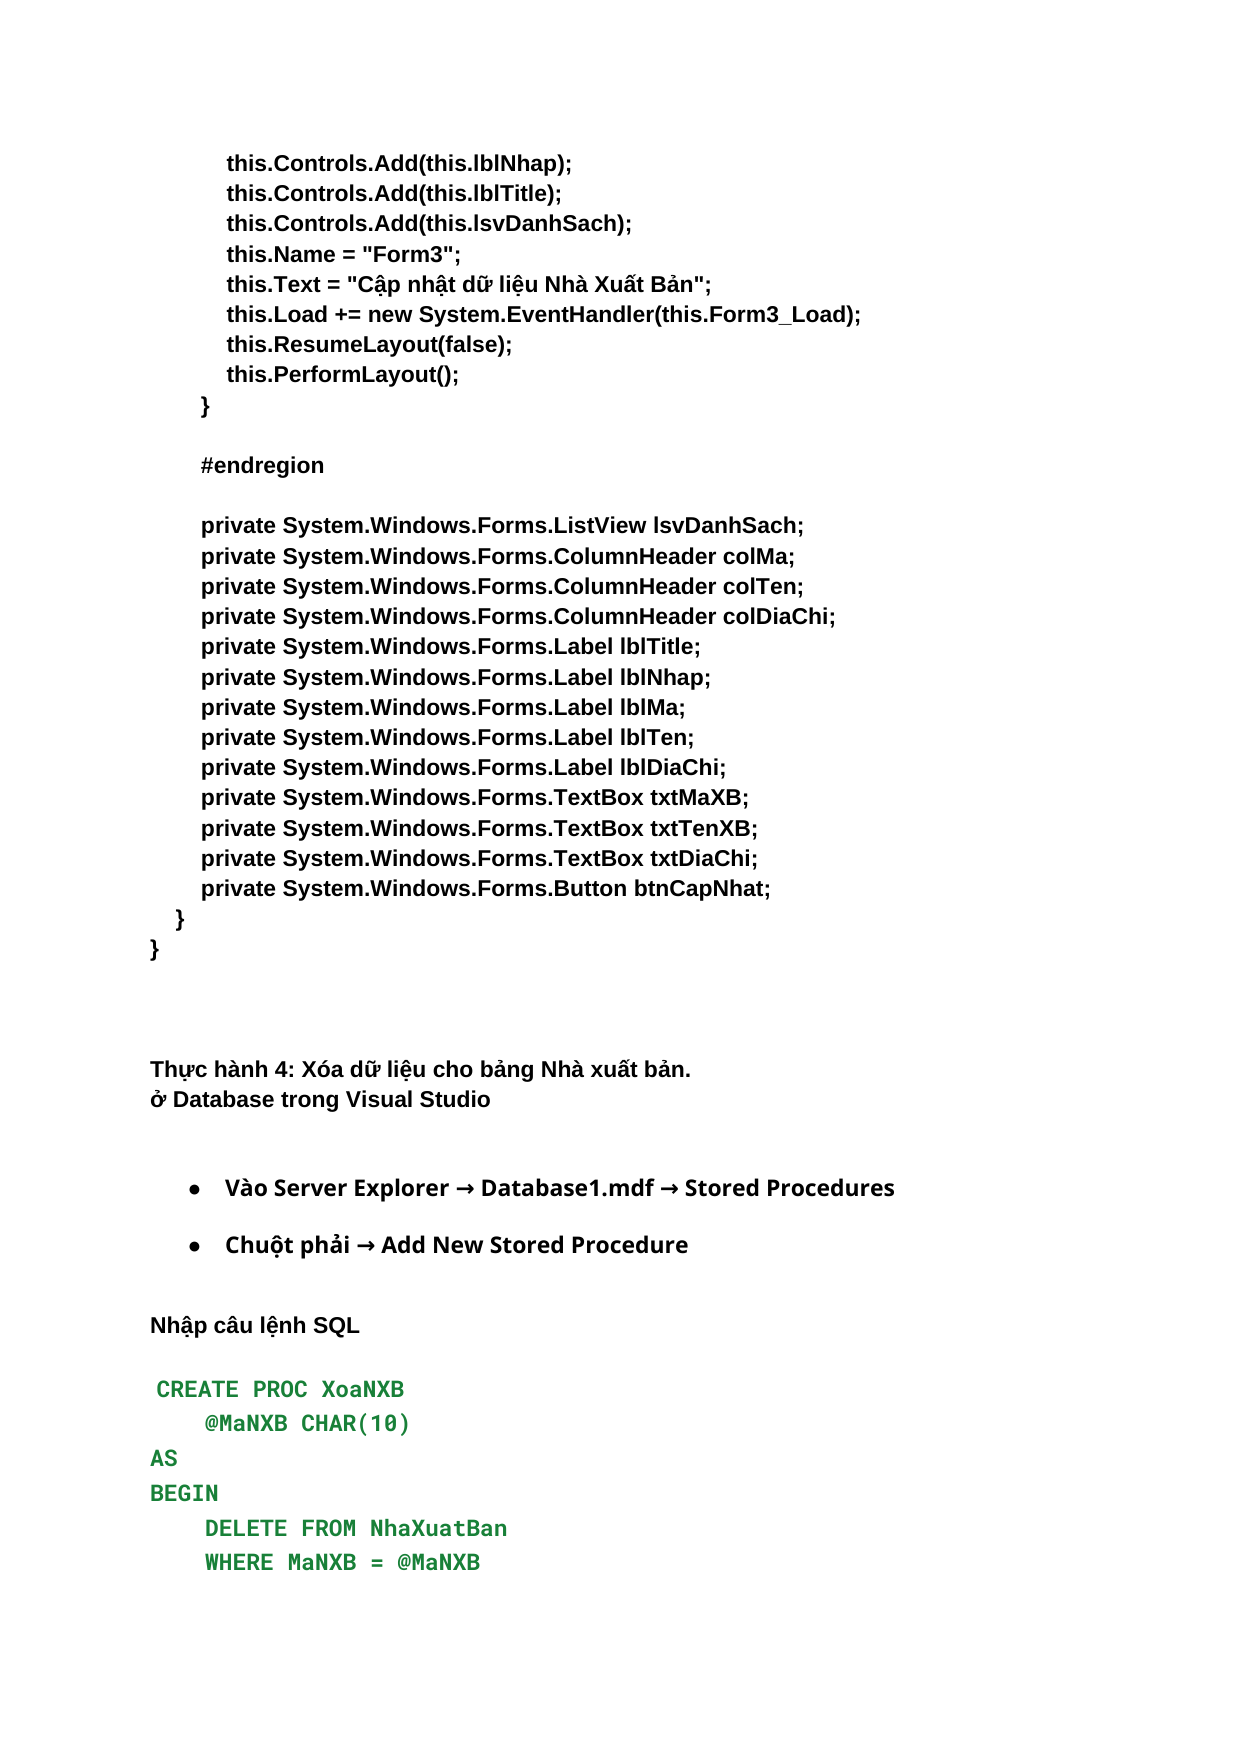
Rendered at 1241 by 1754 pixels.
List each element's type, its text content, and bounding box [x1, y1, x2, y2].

text private System.Windows.Forms.ColumnHeader colMa; [150, 543, 1090, 569]
text this.PerformLayout(); [150, 361, 1090, 388]
text private System.Windows.Forms.ColumnHeader colDiaChi; [150, 603, 1090, 629]
text this.ResumeLayout(false); [150, 331, 1090, 358]
list Vào Server Explorer → Database1.mdf → Stored Procedures [187, 1172, 1090, 1229]
text private System.Windows.Forms.TextBox txtTenXB; [150, 814, 1090, 841]
list Chuột phải → Add New Stored Procedure [187, 1229, 1090, 1287]
text } [150, 392, 1090, 418]
text } [150, 905, 1090, 932]
text private System.Windows.Forms.ListView lsvDanhSach; [150, 512, 1090, 539]
text private System.Windows.Forms.Label lblMa; [150, 694, 1090, 720]
text #endregion [150, 452, 1090, 478]
text private System.Windows.Forms.Button btnCapNhat; [150, 875, 1090, 901]
text private System.Windows.Forms.TextBox txtDiaChi; [150, 845, 1090, 871]
text private System.Windows.Forms.TextBox txtMaXB; [150, 784, 1090, 811]
text this.Controls.Add(this.lblNhap); [150, 150, 1090, 176]
text this.Controls.Add(this.lsvDanhSach); [150, 210, 1090, 237]
text DELETE FROM NhaXuatBan [150, 1512, 1090, 1542]
text this.Controls.Add(this.lblTitle); [150, 180, 1090, 207]
text ở Database trong Visual Studio [150, 1086, 1090, 1143]
text this.Name = "Form3"; [150, 241, 1090, 267]
text private System.Windows.Forms.ColumnHeader colTen; [150, 573, 1090, 599]
text this.Load += new System.EventHandler(this.Form3_Load); [150, 301, 1090, 327]
text private System.Windows.Forms.Label lblTen; [150, 724, 1090, 750]
text Thực hành 4: Xóa dữ liệu cho bảng Nhà xuất bản. [150, 1056, 1090, 1083]
text } [150, 935, 1090, 962]
text Nhập câu lệnh SQL CREATE PROC XoaNXB [150, 1312, 1090, 1403]
text this.Text = "Cập nhật dữ liệu Nhà Xuất Bản"; [150, 271, 1090, 297]
text private System.Windows.Forms.Label lblDiaChi; [150, 754, 1090, 781]
text @MaNXB CHAR(10) [150, 1408, 1090, 1438]
text AS [150, 1442, 1090, 1473]
text private System.Windows.Forms.Label lblNhap; [150, 663, 1090, 690]
text WHERE MaNXB = @MaNXB [150, 1547, 1090, 1577]
text BEGIN [150, 1477, 1090, 1507]
text private System.Windows.Forms.Label lblTitle; [150, 633, 1090, 660]
